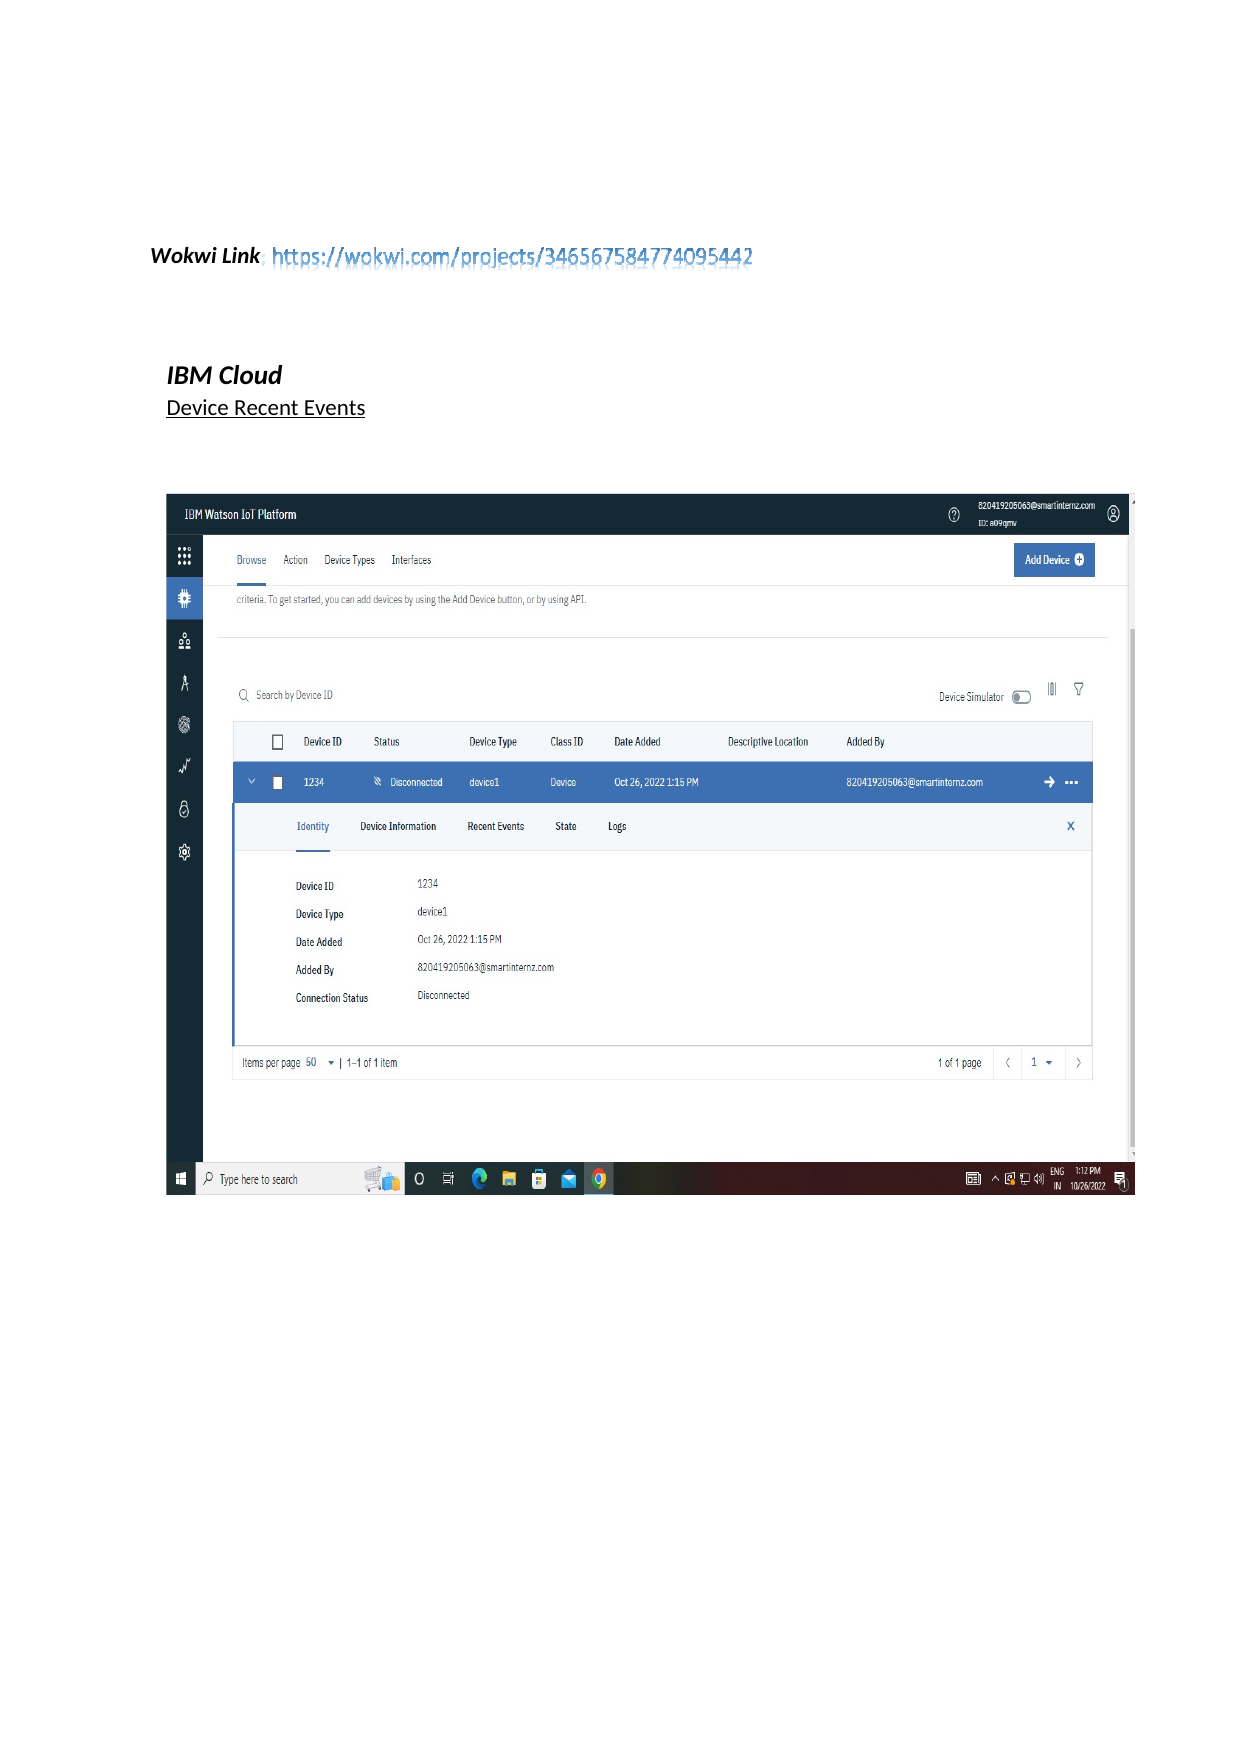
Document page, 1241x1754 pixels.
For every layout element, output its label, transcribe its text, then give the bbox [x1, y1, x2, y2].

picture [261, 246, 752, 271]
picture [166, 493, 1135, 1195]
table_cell [146, 456, 1162, 1199]
table_header IBM Cloud Device Recent Events [146, 362, 1162, 456]
